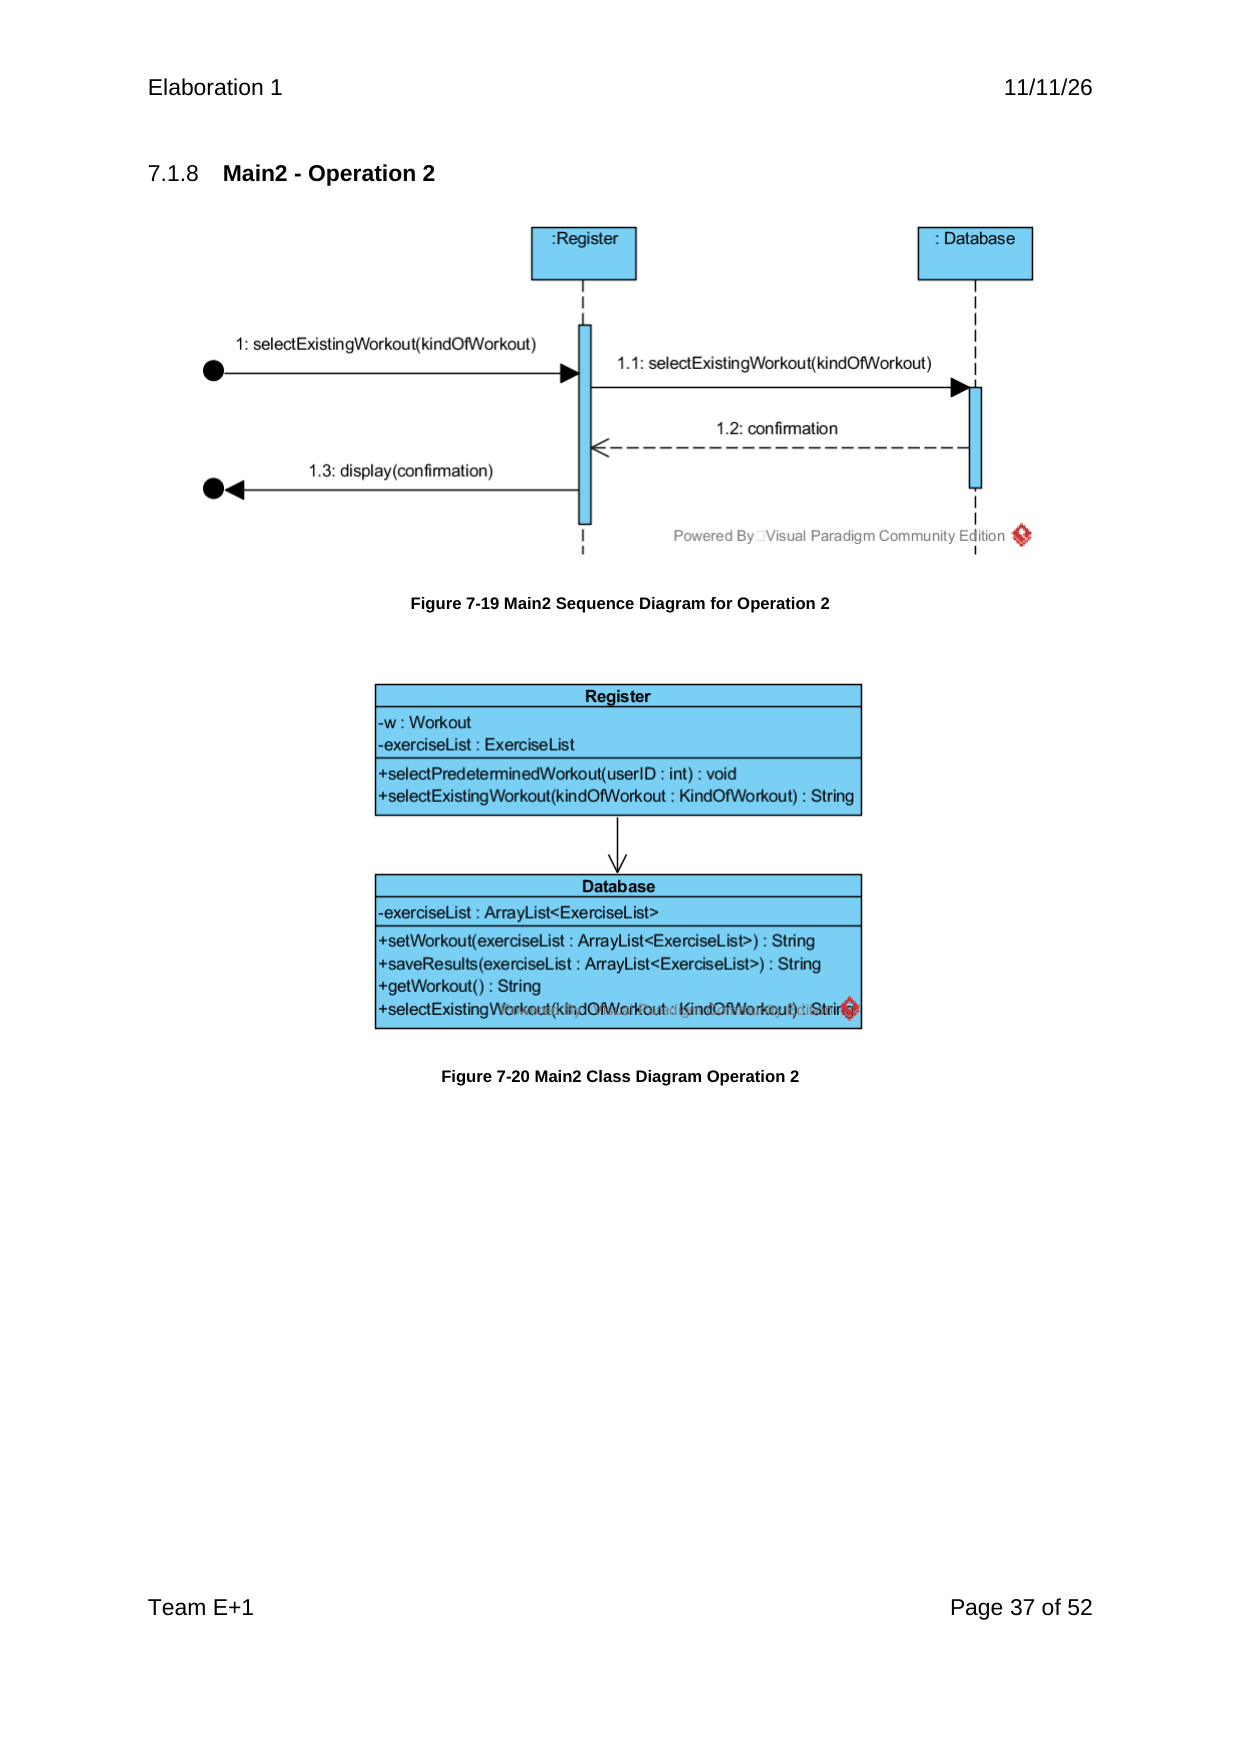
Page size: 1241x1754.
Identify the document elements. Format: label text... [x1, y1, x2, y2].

picture [372, 681, 868, 1034]
picture [200, 224, 1040, 561]
subtitle Main2 - Operation 2 [148, 160, 1093, 187]
